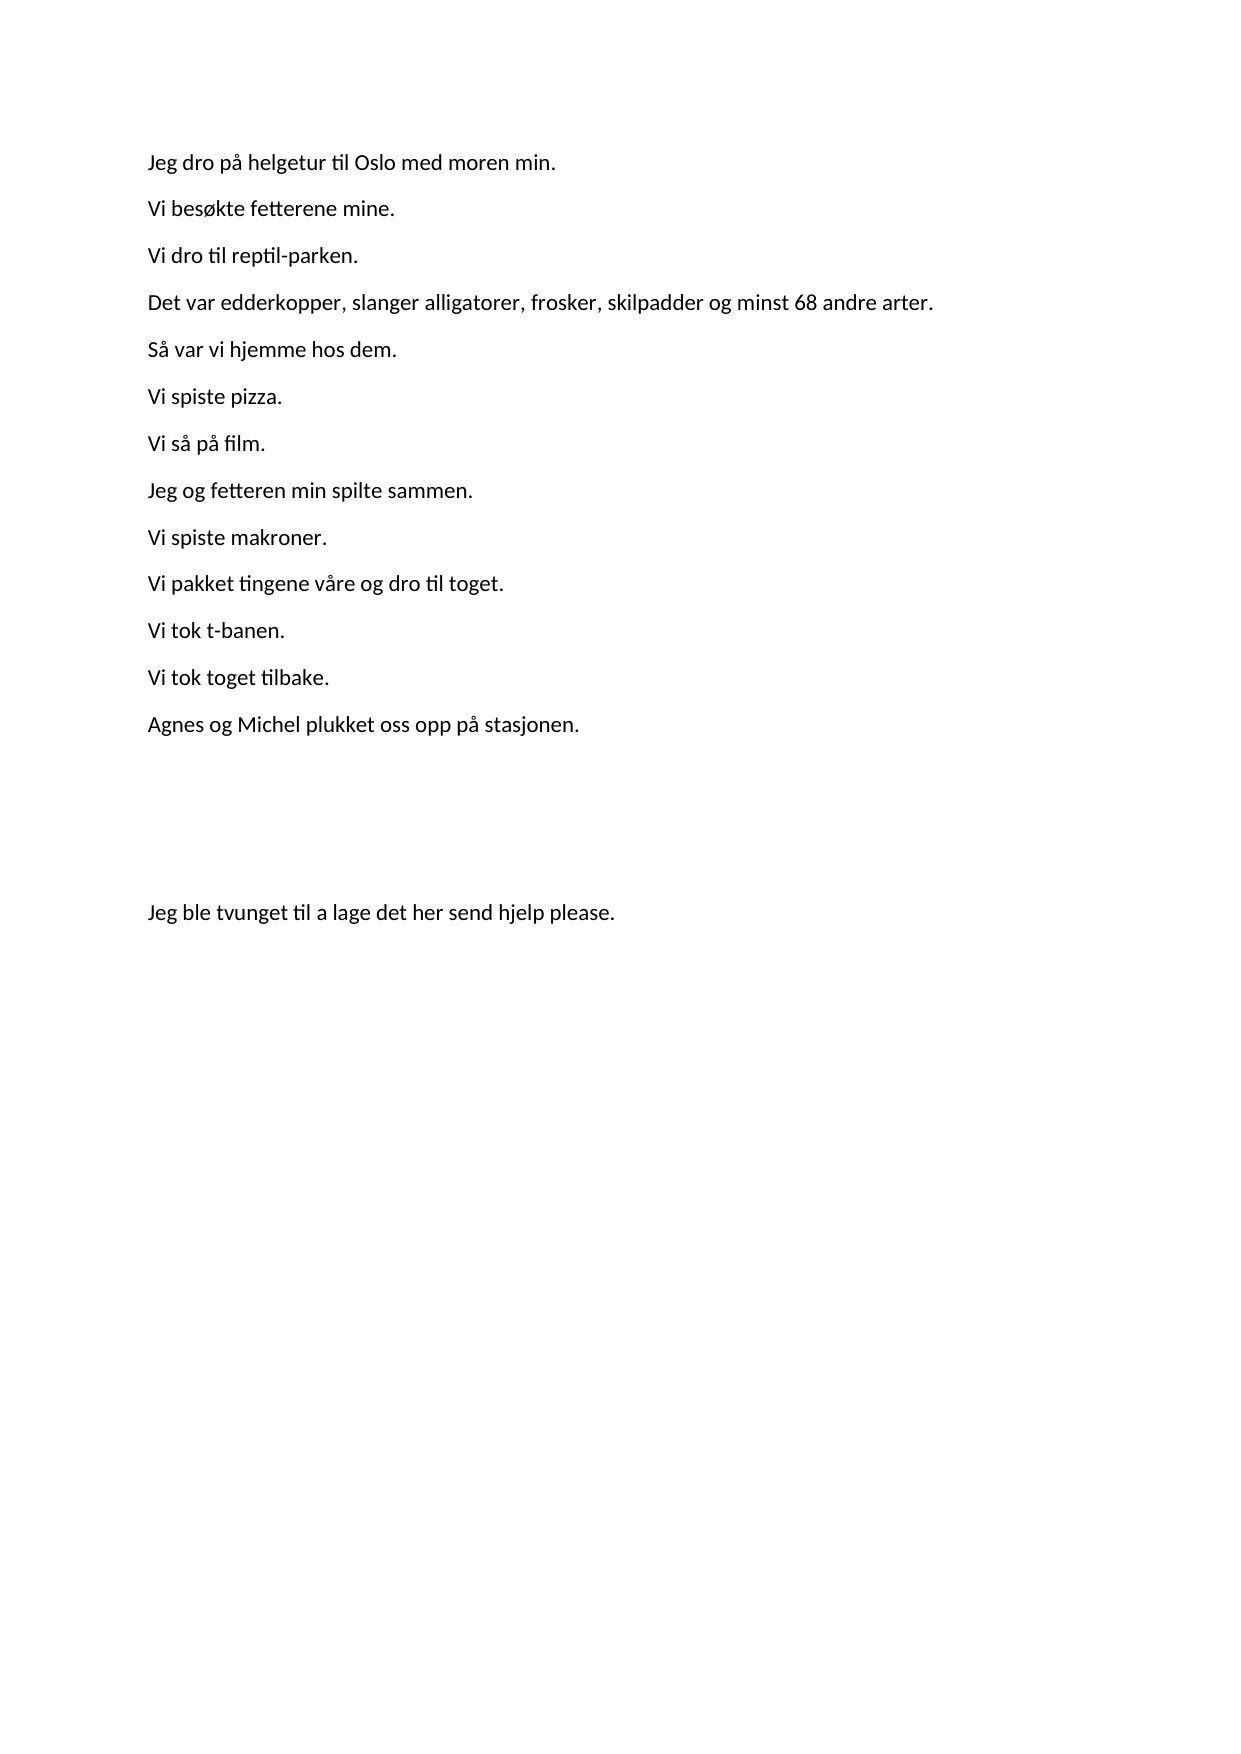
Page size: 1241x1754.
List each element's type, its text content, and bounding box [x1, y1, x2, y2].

text Vi tok toget tilbake. [148, 663, 1093, 691]
text Jeg og fetteren min spilte sammen. [148, 476, 1093, 504]
text Vi spiste makroner. [148, 523, 1093, 551]
text Jeg ble tvunget til a lage det her send hjelp please. [148, 898, 1093, 926]
text Så var vi hjemme hos dem. [148, 335, 1093, 363]
text Vi pakket tingene våre og dro til toget. [148, 569, 1093, 597]
text Vi tok t-banen. [148, 616, 1093, 644]
text Vi spiste pizza. [148, 382, 1093, 410]
text Det var edderkopper, slanger alligatorer, frosker, skilpadder og minst 68 andre arter. [148, 288, 1093, 316]
text Vi dro til reptil-parken. [148, 241, 1093, 269]
text Jeg dro på helgetur til Oslo med moren min. [148, 148, 1093, 176]
text Vi så på film. [148, 429, 1093, 457]
text Vi besøkte fetterene mine. [148, 194, 1093, 222]
text Agnes og Michel plukket oss opp på stasjonen. [148, 710, 1093, 738]
